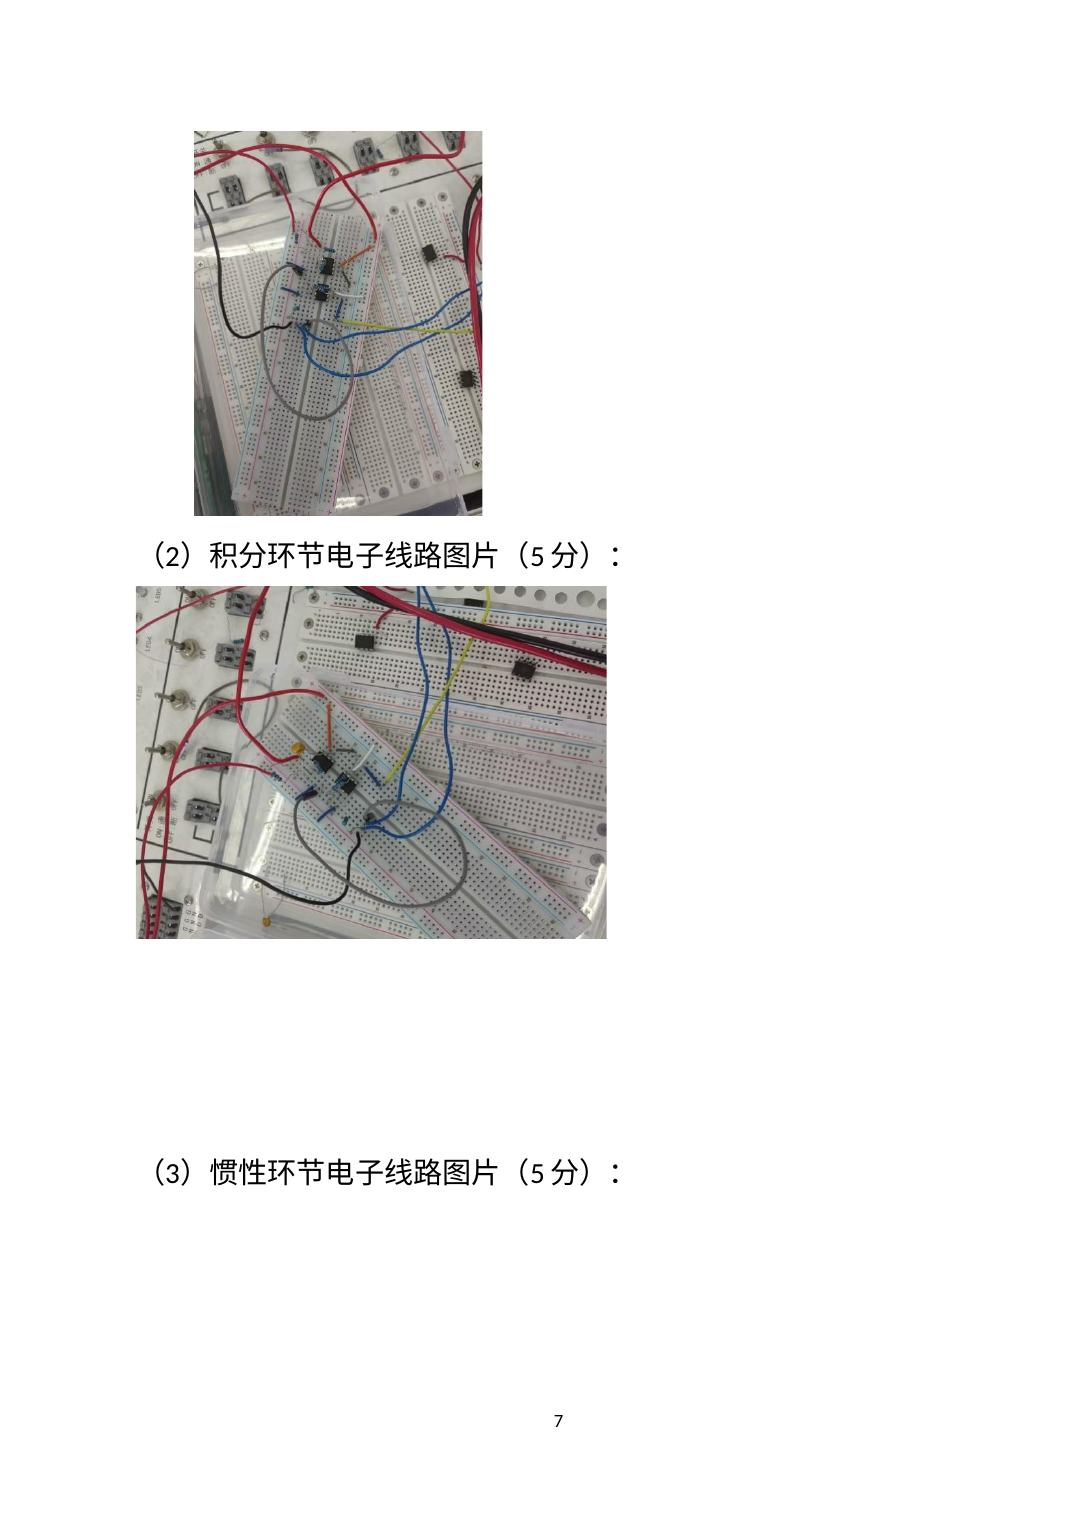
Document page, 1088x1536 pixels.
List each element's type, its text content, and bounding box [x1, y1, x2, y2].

text （2）积分环节电子线路图片（5分）： [136, 521, 981, 586]
picture [135, 586, 607, 939]
picture [194, 131, 483, 516]
text （3）惯性环节电子线路图片（5分）： [136, 1138, 981, 1203]
